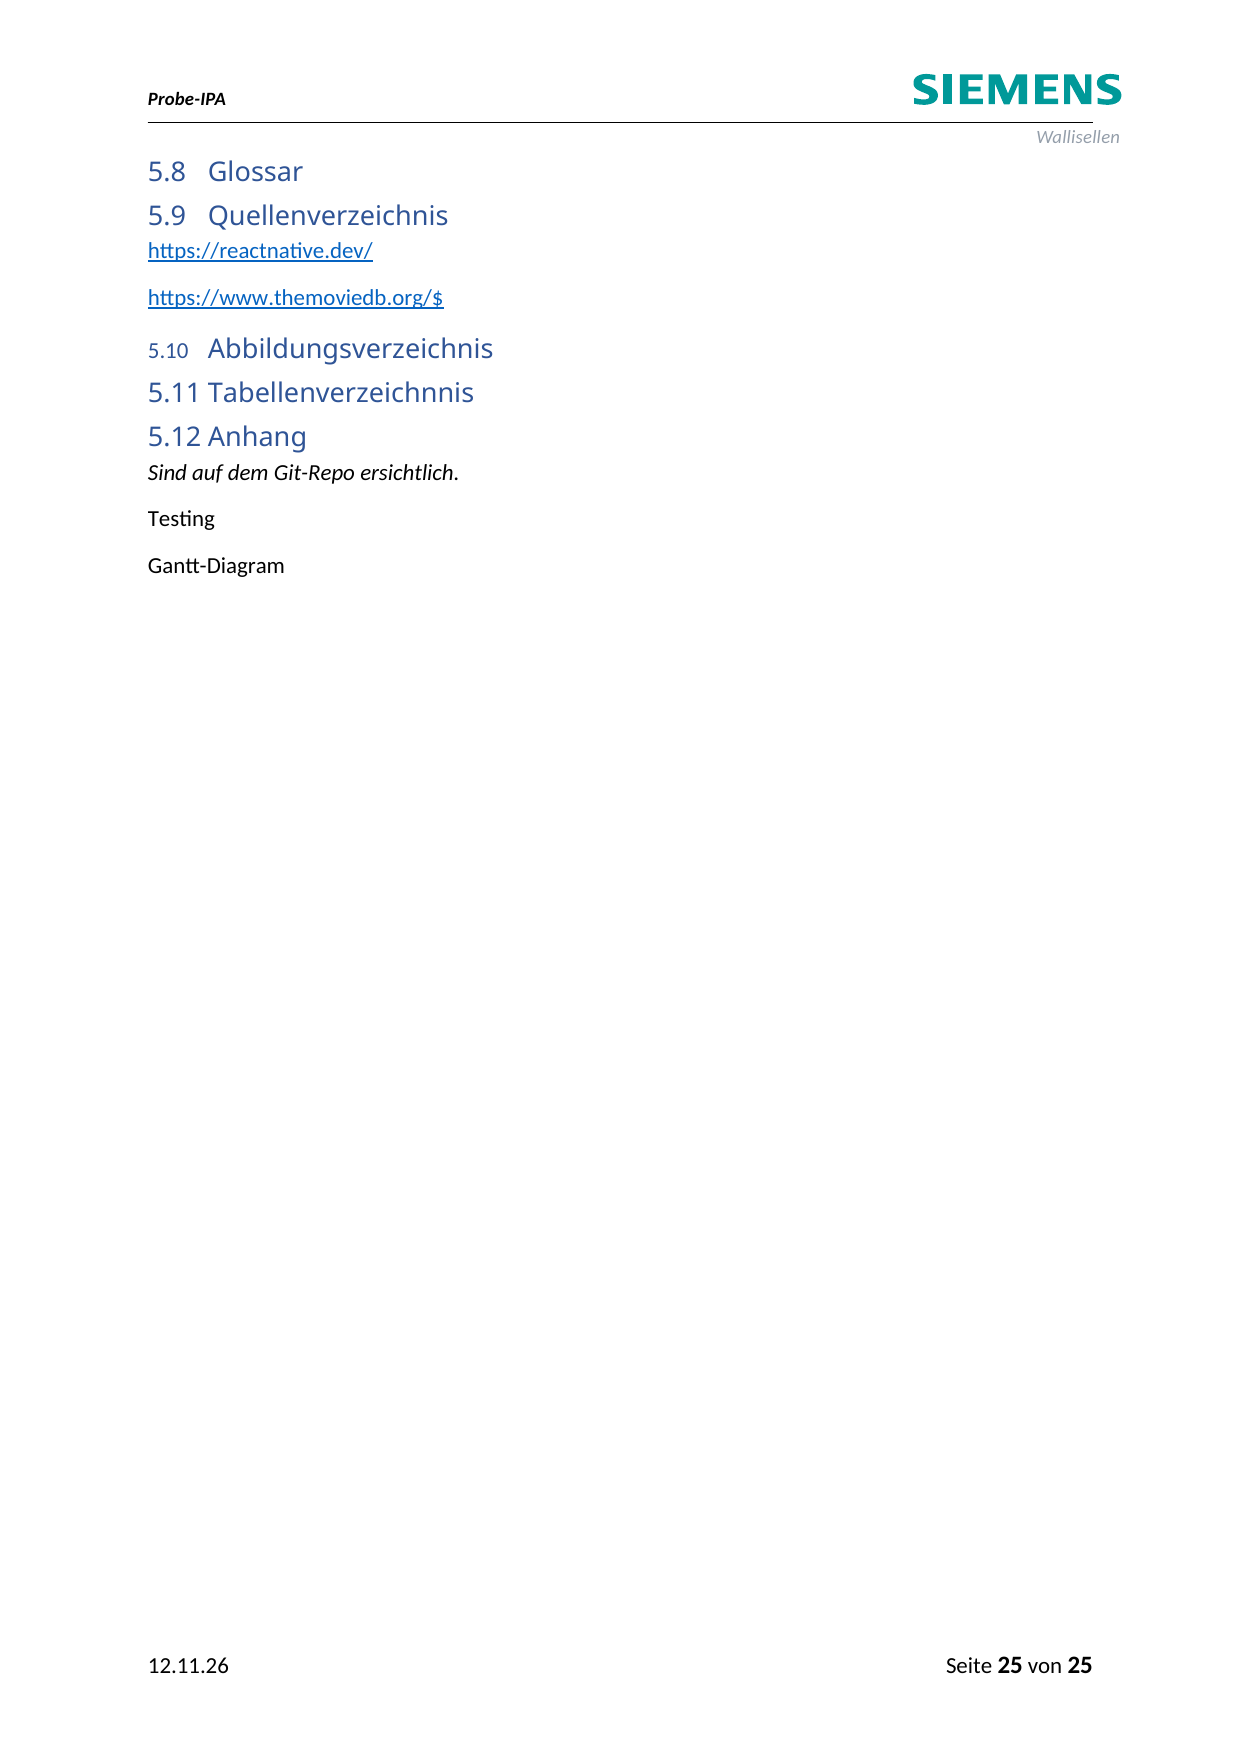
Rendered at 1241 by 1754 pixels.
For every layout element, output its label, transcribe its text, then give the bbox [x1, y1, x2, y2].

subtitle Anhang [148, 418, 1093, 455]
text https://reactnative.dev/ [148, 236, 1093, 264]
text Sind auf dem Git-Repo ersichtlich. [148, 458, 1093, 486]
text Gantt-Diagram [148, 551, 1093, 579]
text https://www.themoviedb.org/$ [148, 283, 1093, 311]
subtitle Quellenverzeichnis [148, 196, 1093, 233]
subtitle Abbildungsverzeichnis [148, 330, 1093, 367]
subtitle Glossar [148, 152, 1093, 189]
text Testing [148, 504, 1093, 532]
subtitle Tabellenverzeichnnis [148, 374, 1093, 411]
